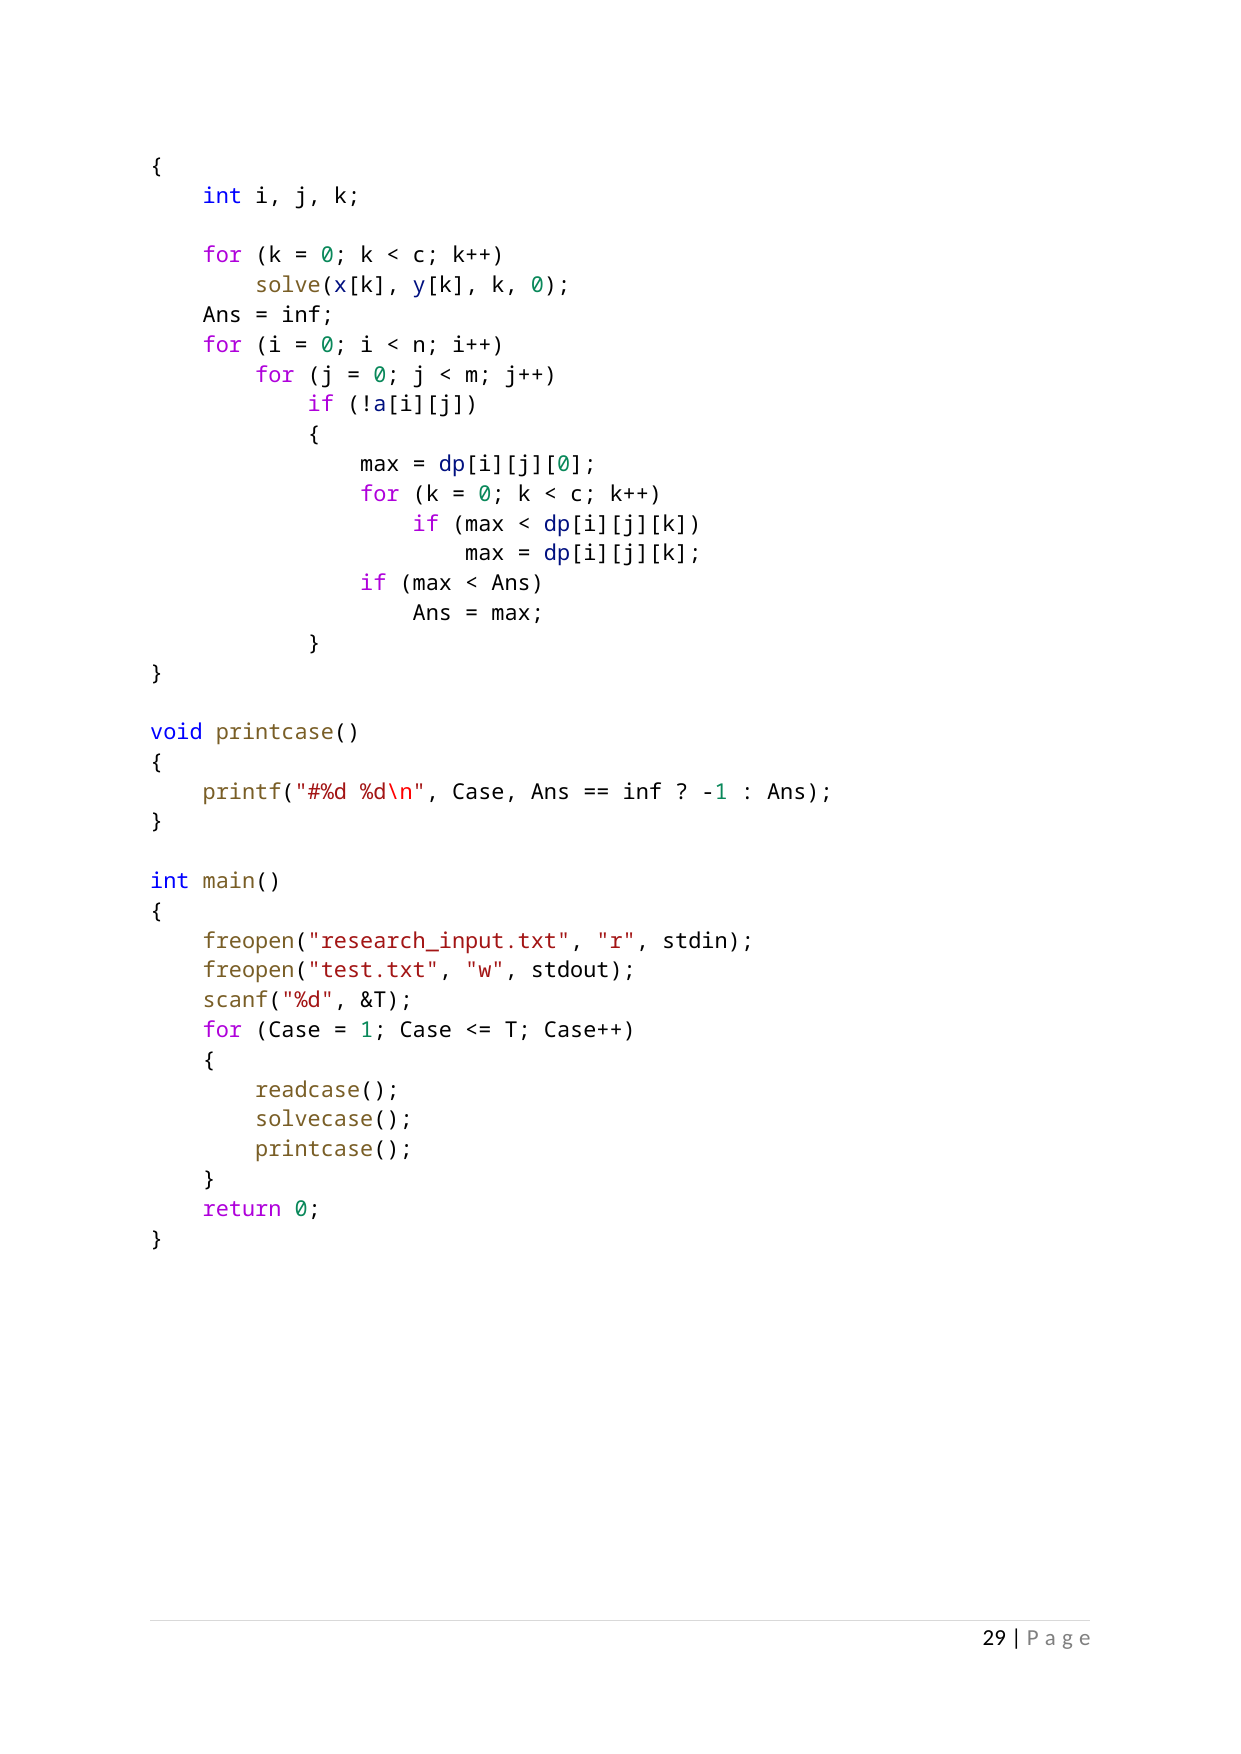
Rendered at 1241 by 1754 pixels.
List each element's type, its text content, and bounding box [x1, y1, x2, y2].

text printcase(); [150, 1133, 1090, 1163]
text for (k = 0; k < c; k++) [150, 478, 1090, 507]
text int i, j, k; [150, 180, 1090, 209]
text } [150, 805, 1090, 835]
text } [150, 1163, 1090, 1193]
text Ans = inf; [150, 299, 1090, 329]
text if (!a[i][j]) [150, 388, 1090, 418]
text max = dp[i][j][k]; [150, 537, 1090, 567]
text solvecase(); [150, 1103, 1090, 1133]
text solve(x[k], y[k], k, 0); [150, 269, 1090, 299]
text for (Case = 1; Case <= T; Case++) [150, 1014, 1090, 1044]
text { [150, 150, 1090, 180]
text void printcase() [150, 716, 1090, 746]
text printf("#%d %d\n", Case, Ans == inf ? -1 : Ans); [150, 776, 1090, 805]
text } [150, 627, 1090, 656]
text if (max < dp[i][j][k]) [150, 507, 1090, 537]
text { [150, 1044, 1090, 1073]
text freopen("research_input.txt", "r", stdin); [150, 924, 1090, 954]
text readcase(); [150, 1073, 1090, 1103]
text freopen("test.txt", "w", stdout); [150, 954, 1090, 984]
text int main() [150, 865, 1090, 895]
text for (i = 0; i < n; i++) [150, 329, 1090, 358]
text scanf("%d", &T); [150, 984, 1090, 1014]
text } [150, 656, 1090, 686]
text Ans = max; [150, 597, 1090, 627]
text for (j = 0; j < m; j++) [150, 358, 1090, 388]
text { [150, 746, 1090, 776]
text max = dp[i][j][0]; [150, 448, 1090, 478]
text for (k = 0; k < c; k++) [150, 239, 1090, 269]
text { [150, 418, 1090, 448]
text } [150, 1222, 1090, 1252]
text return 0; [150, 1193, 1090, 1222]
text { [150, 895, 1090, 924]
text if (max < Ans) [150, 567, 1090, 597]
